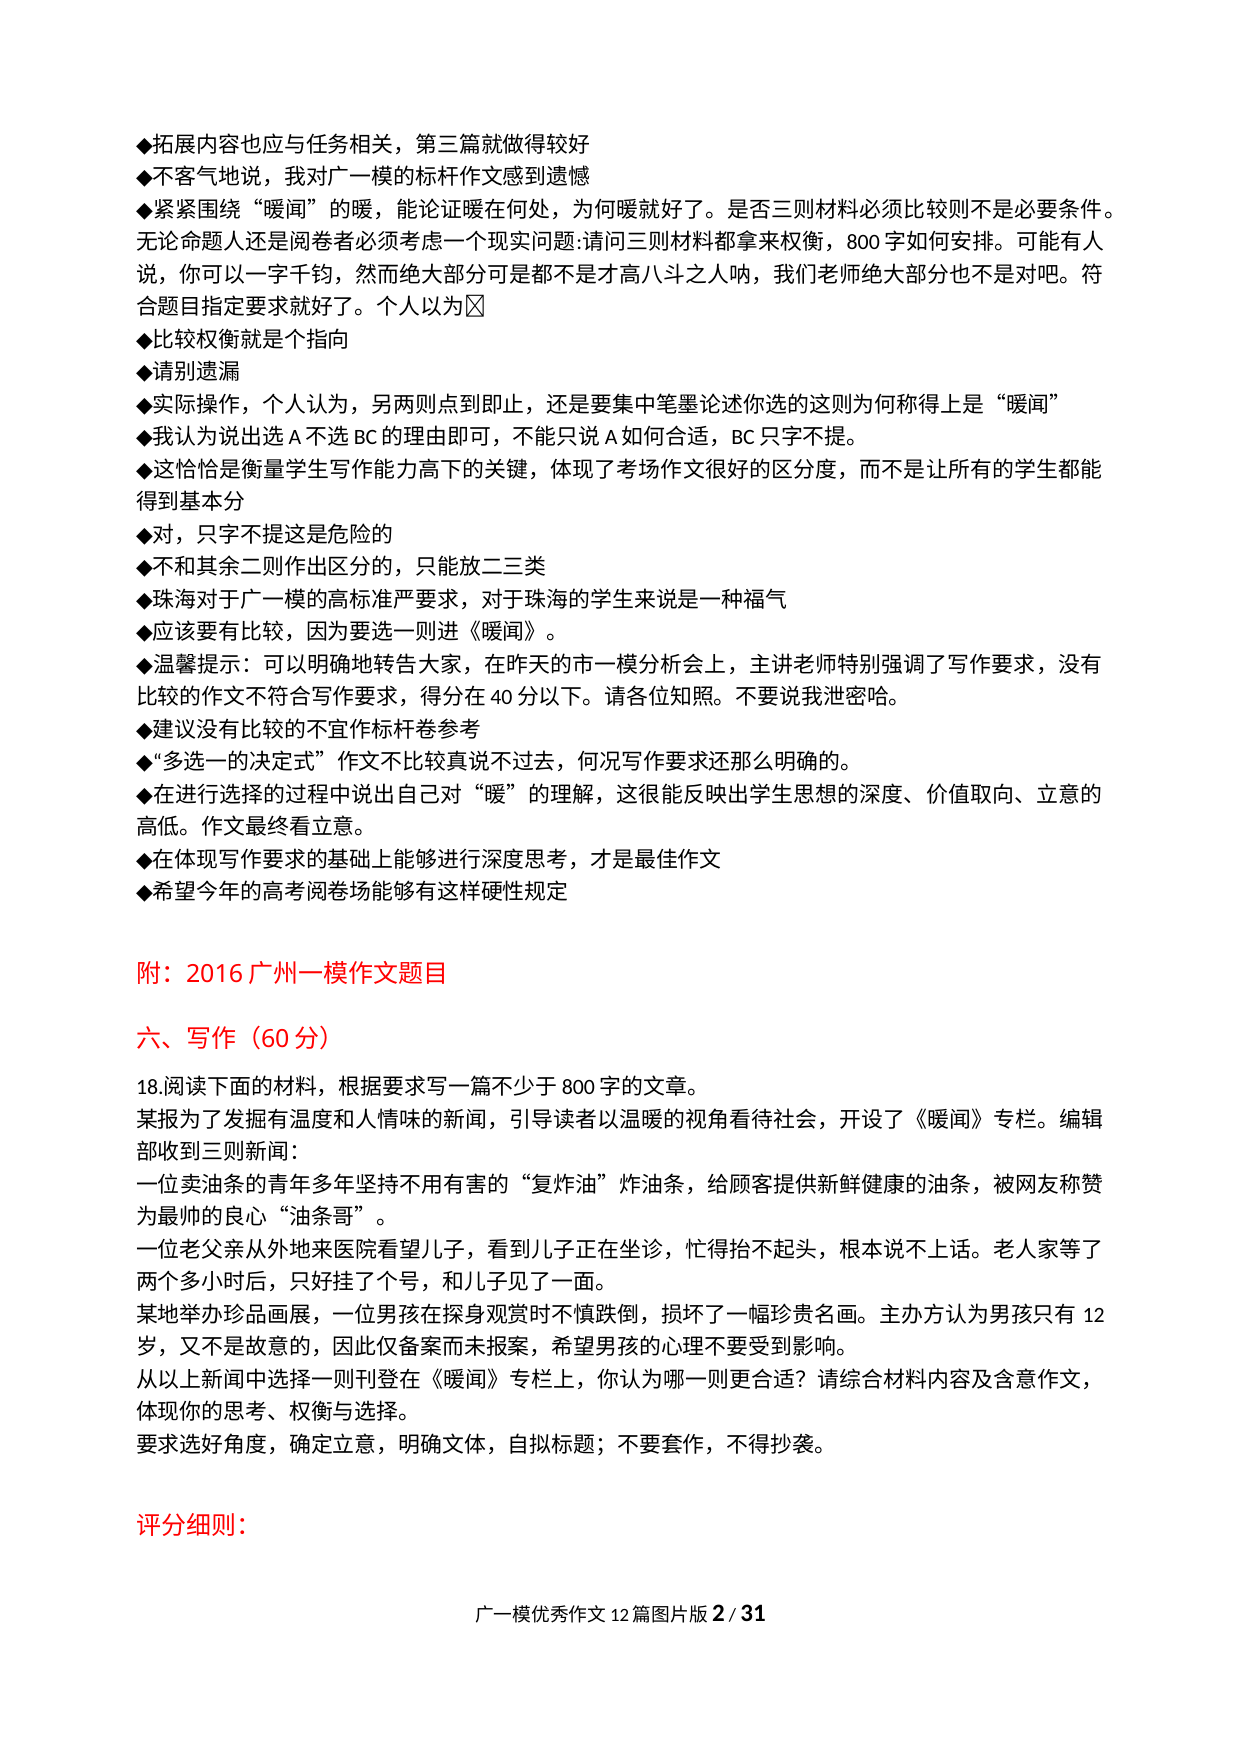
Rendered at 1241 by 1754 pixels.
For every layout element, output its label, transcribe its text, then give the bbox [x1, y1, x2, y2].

text 要求选好角度，确定立意，明确文体，自拟标题；不要套作，不得抄袭。 [136, 1426, 1104, 1459]
text ◆建议没有比较的不宜作标杆卷参考 [136, 711, 1104, 744]
text ◆紧紧围绕“暖闻”的暖，能论证暖在何处，为何暖就好了。是否三则材料必须比较则不是必要条件。无论命题人还是阅卷者必须考虑一个现实问题:请问三则材料都拿来权衡，800字如何安排。可能有人说，你可以一字千钧，然而绝大部分可是都不是才高八斗之人呐，我们老师绝大部分也不是对吧。符合题目指定要求就好了。个人以为 [136, 191, 1104, 321]
text ◆对，只字不提这是危险的 [136, 516, 1104, 549]
text ◆“多选一的决定式”作文不比较真说不过去，何况写作要求还那么明确的。 [136, 744, 1104, 776]
text 一位老父亲从外地来医院看望儿子，看到儿子正在坐诊，忙得抬不起头，根本说不上话。老人家等了两个多小时后，只好挂了个号，和儿子见了一面。 [136, 1231, 1104, 1296]
text ◆在进行选择的过程中说出自己对“暖”的理解，这很能反映出学生思想的深度、价值取向、立意的高低。作文最终看立意。 [136, 776, 1104, 841]
text 18.阅读下面的材料，根据要求写一篇不少于800字的文章。 [136, 1069, 1104, 1101]
text ◆我认为说出选A不选BC的理由即可，不能只说A如何合适，BC只字不提。 [136, 419, 1104, 451]
text 从以上新闻中选择一则刊登在《暖闻》专栏上，你认为哪一则更合适？请综合材料内容及含意作文，体现你的思考、权衡与选择。 [136, 1361, 1104, 1426]
text 某报为了发掘有温度和人情味的新闻，引导读者以温暖的视角看待社会，开设了《暖闻》专栏。编辑部收到三则新闻： [136, 1101, 1104, 1166]
text ◆请别遗漏 [136, 354, 1104, 386]
text 评分细则： [136, 1491, 1104, 1556]
text ◆在体现写作要求的基础上能够进行深度思考，才是最佳作文 [136, 841, 1104, 874]
text 一位卖油条的青年多年坚持不用有害的“复炸油”炸油条，给顾客提供新鲜健康的油条，被网友称赞为最帅的良心“油条哥”。 [136, 1166, 1104, 1231]
text 六、写作（60分） [136, 1004, 1104, 1069]
text ◆不客气地说，我对广一模的标杆作文感到遗憾 [136, 159, 1104, 191]
text ◆珠海对于广一模的高标准严要求，对于珠海的学生来说是一种福气 [136, 581, 1104, 614]
text ◆希望今年的高考阅卷场能够有这样硬性规定 [136, 874, 1104, 906]
text 某地举办珍品画展，一位男孩在探身观赏时不慎跌倒，损坏了一幅珍贵名画。主办方认为男孩只有12岁，又不是故意的，因此仅备案而未报案，希望男孩的心理不要受到影响。 [136, 1296, 1104, 1361]
text ◆温馨提示：可以明确地转告大家，在昨天的市一模分析会上，主讲老师特别强调了写作要求，没有比较的作文不符合写作要求，得分在40分以下。请各位知照。不要说我泄密哈。 [136, 646, 1104, 711]
text 附：2016广州一模作文题目 [136, 939, 1104, 1004]
text ◆比较权衡就是个指向 [136, 321, 1104, 354]
text ◆应该要有比较，因为要选一则进《暖闻》。 [136, 614, 1104, 646]
text ◆这恰恰是衡量学生写作能力高下的关键，体现了考场作文很好的区分度，而不是让所有的学生都能得到基本分 [136, 451, 1104, 516]
text ◆实际操作，个人认为，另两则点到即止，还是要集中笔墨论述你选的这则为何称得上是“暖闻” [136, 386, 1104, 419]
text ◆不和其余二则作出区分的，只能放二三类 [136, 549, 1104, 581]
text ◆拓展内容也应与任务相关，第三篇就做得较好 [136, 126, 1104, 159]
